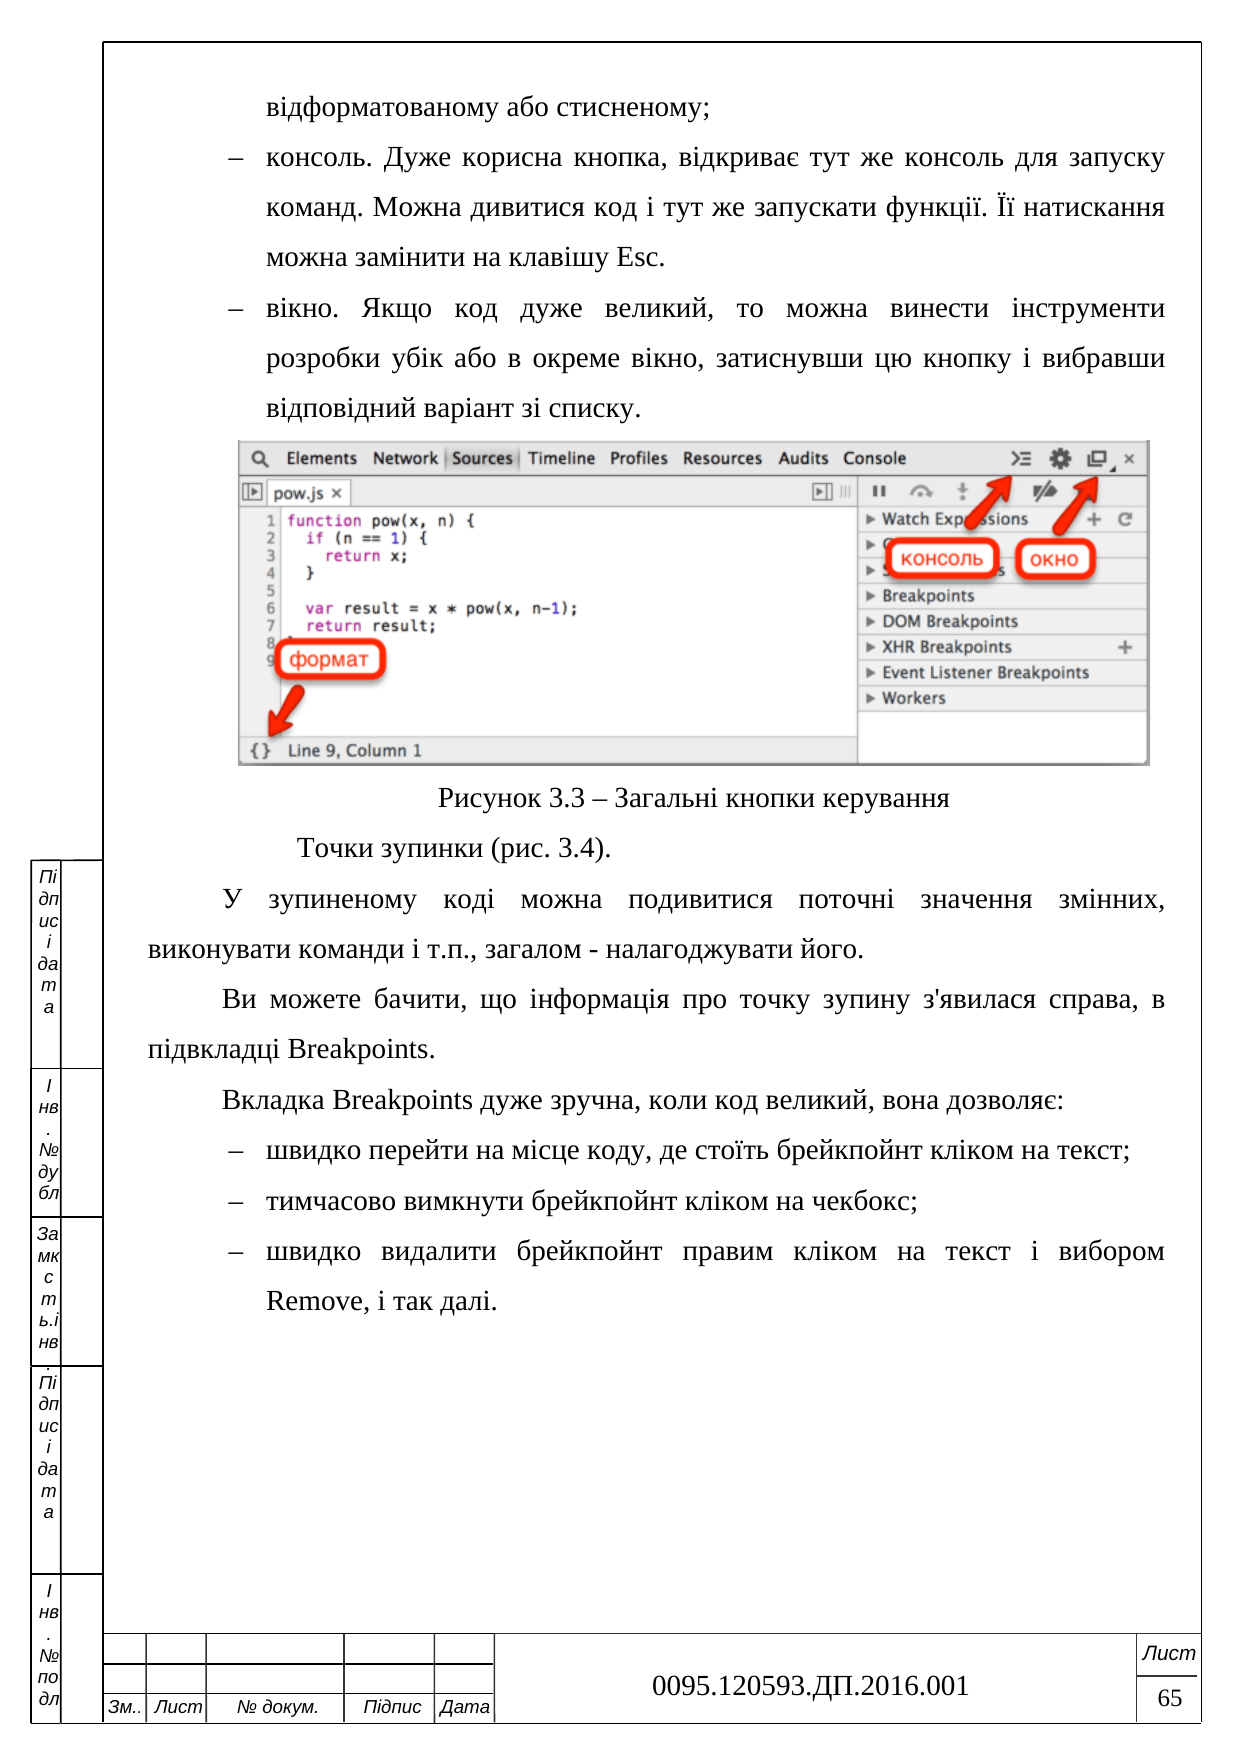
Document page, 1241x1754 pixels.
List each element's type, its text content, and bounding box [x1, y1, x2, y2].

list консоль. Дуже корисна кнопка, відкриває тут же консоль для запуску команд. Можна дивитися код і тут же запускати функції. Її натискання можна замінити на клавішу Esc. [228, 139, 1166, 273]
text Рисунок 3.3 – Загальні кнопки керування [148, 780, 1166, 814]
list вікно. Якщо код дуже великий, то можна винести інструменти розробки убік або в окреме вікно, затиснувши цю кнопку і вибравши відповідний варіант зі списку. [228, 290, 1166, 424]
list тимчасово вимкнути брейкпойнт кліком на чекбокс; [228, 1183, 1166, 1216]
list швидко перейти на місце коду, де стоїть брейкпойнт кліком на текст; [228, 1132, 1166, 1166]
picture [237, 440, 1150, 766]
text У зупиненому коді можна подивитися поточні значення змінних, виконувати команди і т.п., загалом - налагоджувати його. [148, 881, 1166, 964]
text Ви можете бачити, що інформація про точку зупину з'явилася справа, в підвкладці Breakpoints. [148, 981, 1166, 1065]
list швидко видалити брейкпойнт правим кліком на текст і вибором Remove, і так далі. [228, 1233, 1166, 1317]
text Вкладка Breakpoints дуже зручна, коли код великий, вона дозволяє: [148, 1082, 1166, 1116]
text Точки зупинки (рис. 3.4). [223, 830, 1166, 864]
